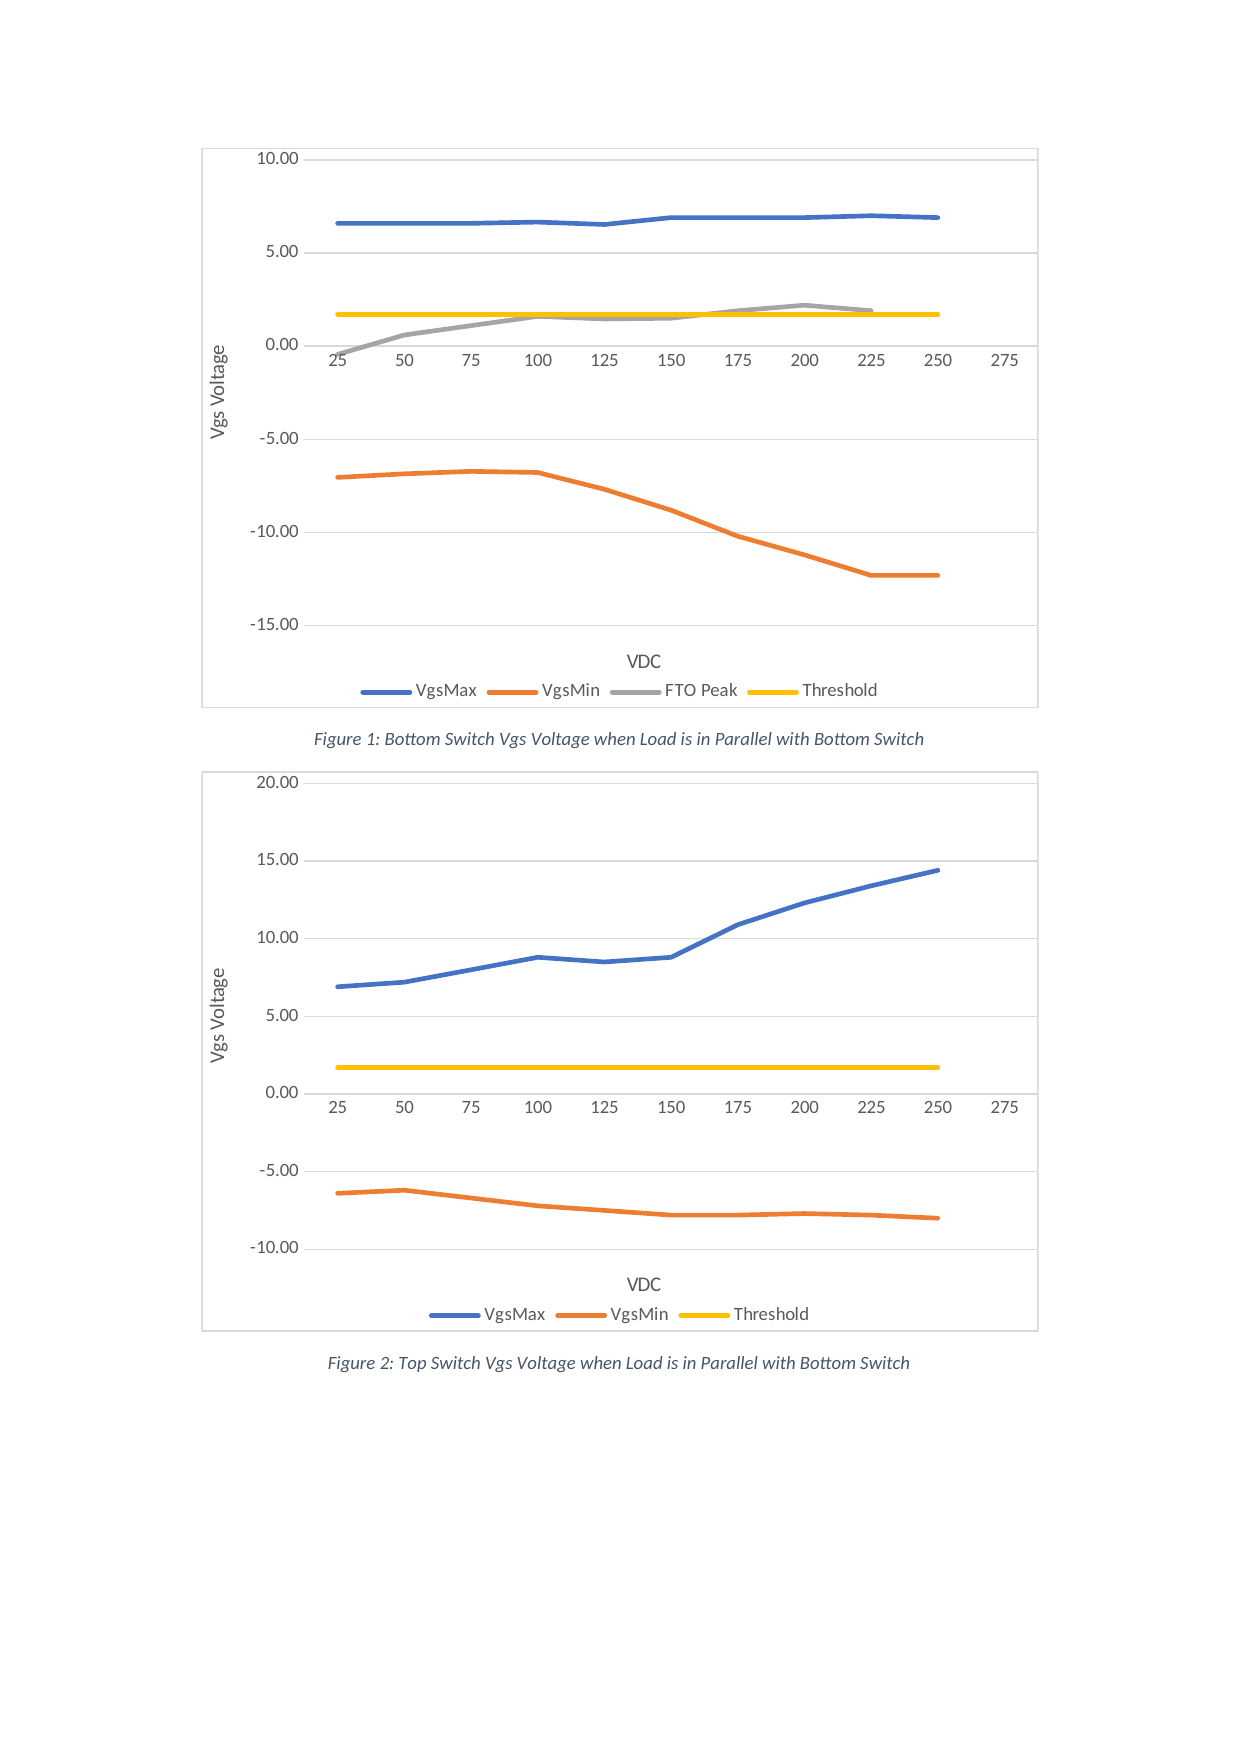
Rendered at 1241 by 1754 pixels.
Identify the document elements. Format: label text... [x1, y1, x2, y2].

text Figure 1: Bottom Switch Vgs Voltage when Load is in Parallel with Bottom Switch [148, 727, 1093, 750]
text Figure 2: Top Switch Vgs Voltage when Load is in Parallel with Bottom Switch [148, 1351, 1093, 1374]
